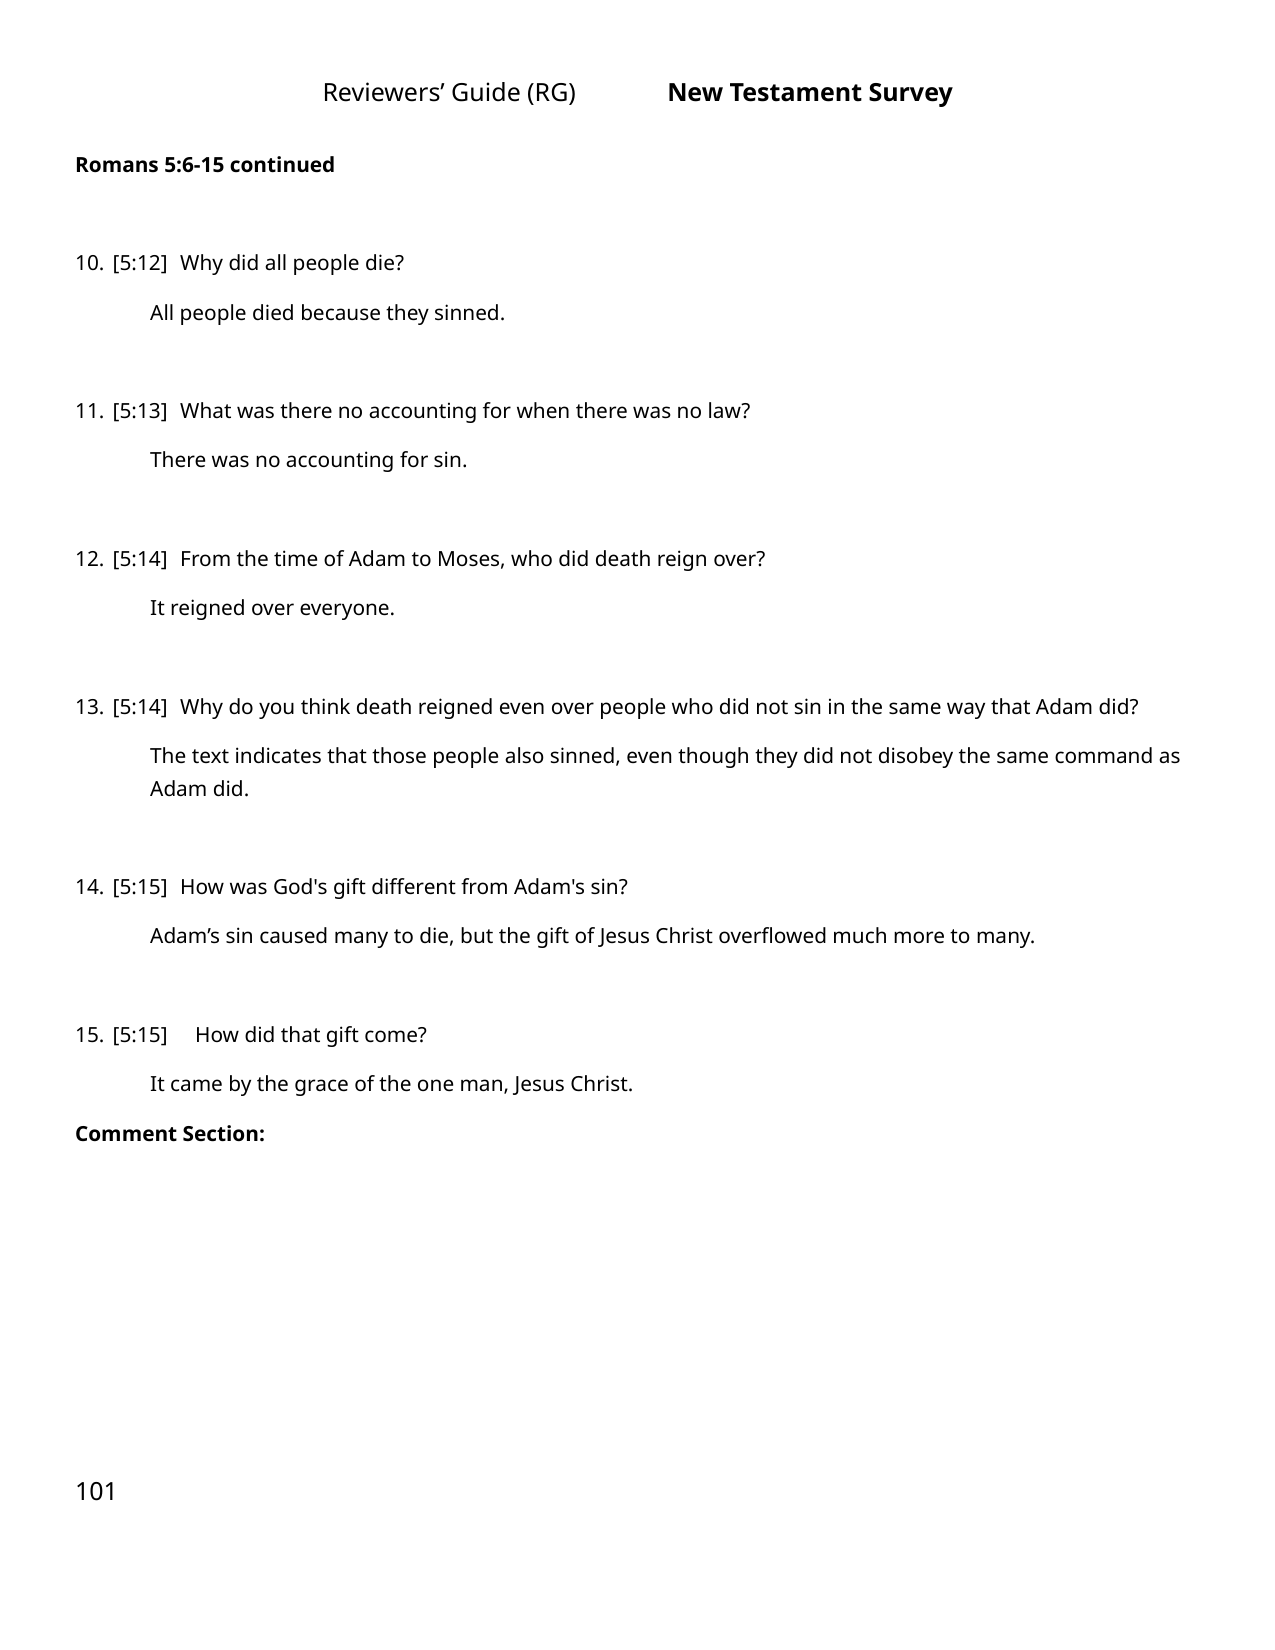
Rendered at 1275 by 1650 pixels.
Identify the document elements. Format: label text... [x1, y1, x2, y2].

text It came by the grace of the one man, Jesus Christ. [150, 1069, 1200, 1098]
list [5:15] How was God's gift different from Adam's sin? [75, 872, 1200, 901]
list [5:14] From the time of Adam to Moses, who did death reign over? [75, 544, 1200, 573]
text There was no accounting for sin. [150, 446, 1200, 474]
text Comment Section: [75, 1119, 1200, 1147]
list [5:12] Why did all people die? [75, 248, 1200, 277]
list [5:13] What was there no accounting for when there was no law? [75, 396, 1200, 425]
text Adam’s sin caused many to die, but the gift of Jesus Christ overflowed much more to many. [150, 922, 1200, 950]
text Romans 5:6-15 continued [75, 150, 1200, 178]
list [5:14] Why do you think death reigned even over people who did not sin in the same way that Adam did? [75, 692, 1200, 720]
text It reigned over everyone. [150, 593, 1200, 622]
list [5:15] How did that gift come? [75, 1020, 1200, 1049]
text The text indicates that those people also sinned, even though they did not disobey the same command as Adam did. [150, 741, 1200, 802]
text All people died because they sinned. [150, 298, 1200, 326]
